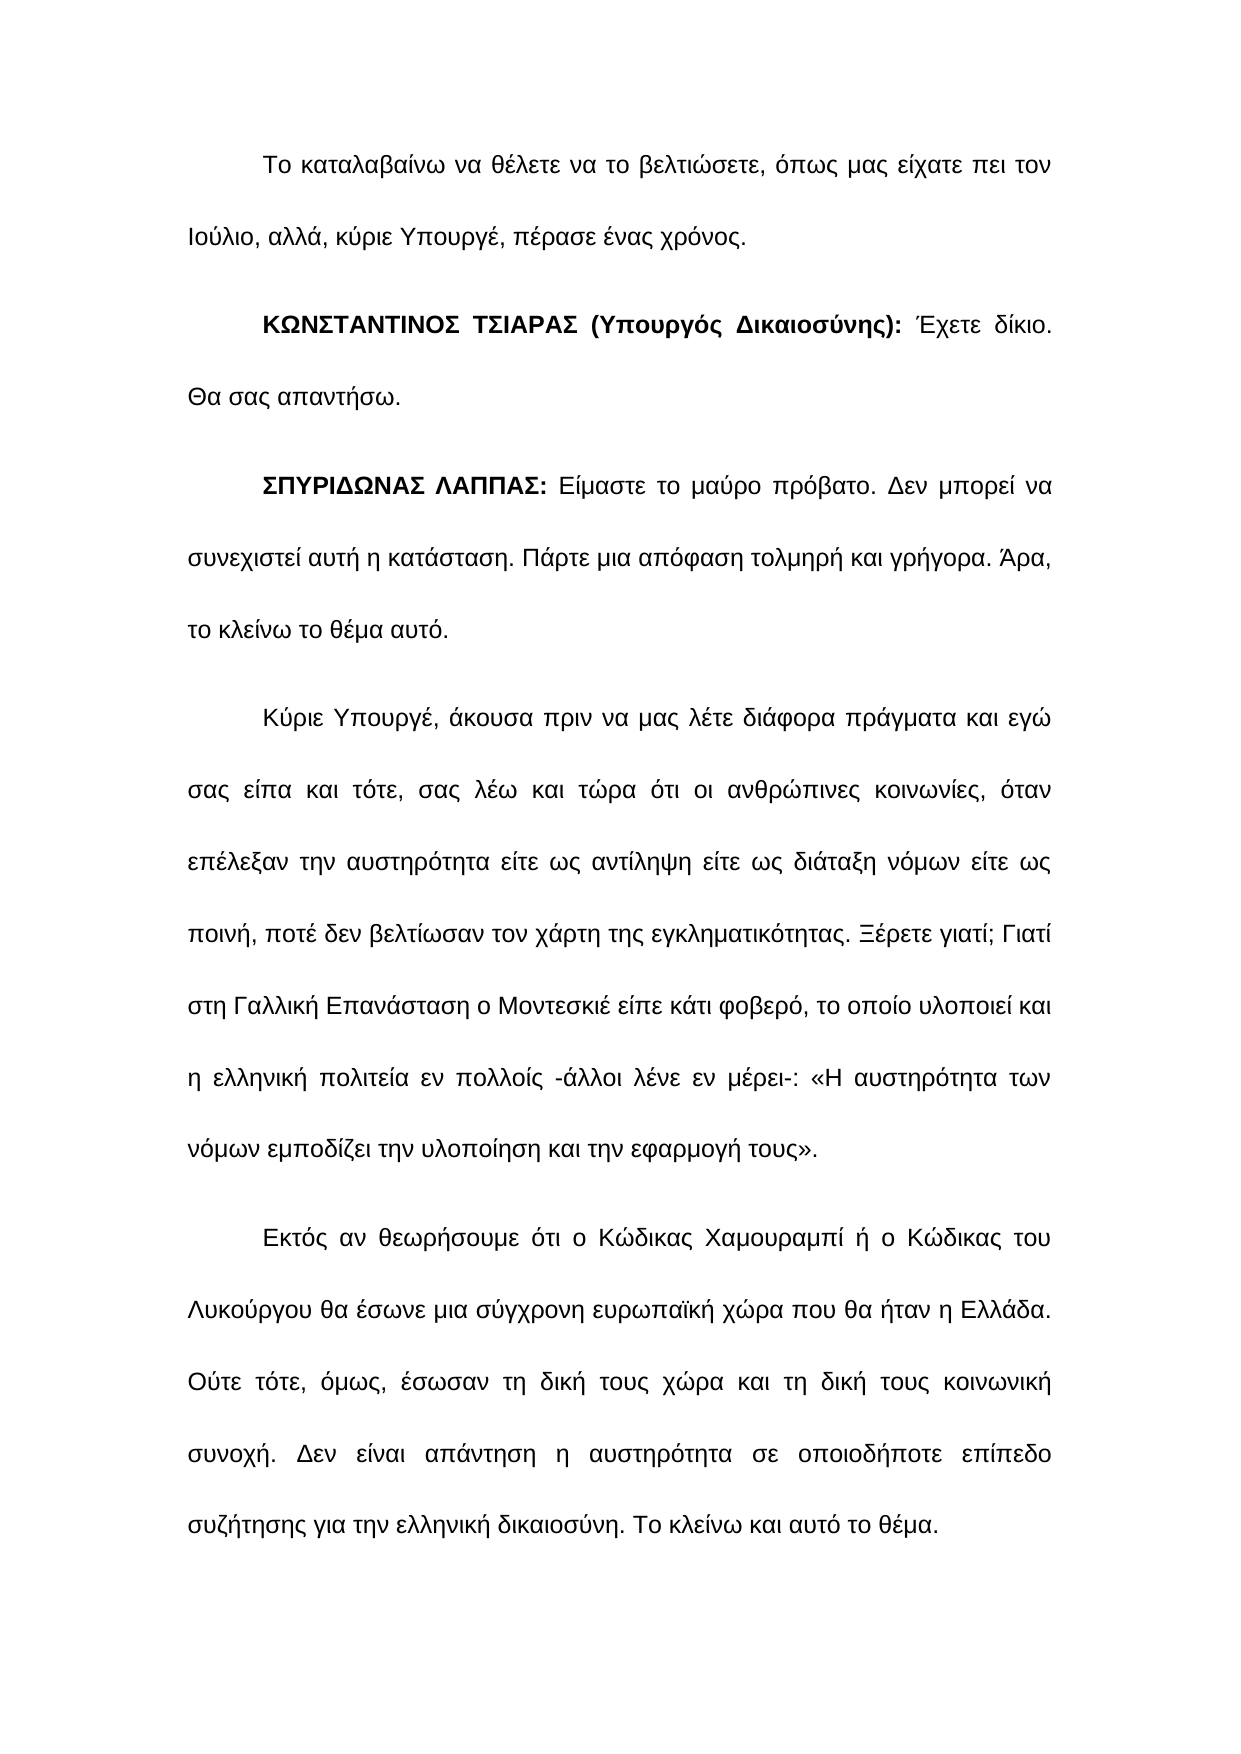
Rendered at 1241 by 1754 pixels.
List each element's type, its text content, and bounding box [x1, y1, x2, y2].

text Κύριε Υπουργέ, άκουσα πριν να μας λέτε διάφορα πράγματα και εγώ σας είπα και τότε, σας λέω και τώρα ότι οι ανθρώπινες κοινωνίες, όταν επέλεξαν την αυστηρότητα είτε ως αντίληψη είτε ως διάταξη νόμων είτε ως ποινή, ποτέ δεν βελτίωσαν τον χάρτη της εγκληματικότητας. Ξέρετε γιατί; Γιατί στη Γαλλική Επανάσταση ο Μοντεσκιέ είπε κάτι φοβερό, το οποίο υλοποιεί και η ελληνική πολιτεία εν πολλοίς -άλλοι λένε εν μέρει-: «Η αυστηρότητα των νόμων εμποδίζει την υλοποίηση και την εφαρμογή τους». [187, 703, 1053, 1163]
text Το καταλαβαίνω να θέλετε να το βελτιώσετε, όπως μας είχατε πει τον Ιούλιο, αλλά, κύριε Υπουργέ, πέρασε ένας χρόνος. [187, 150, 1053, 251]
text Εκτός αν θεωρήσουμε ότι ο Κώδικας Χαμουραμπί ή ο Κώδικας του Λυκούργου θα έσωνε μια σύγχρονη ευρωπαϊκή χώρα που θα ήταν η Ελλάδα. Ούτε τότε, όμως, έσωσαν τη δική τους χώρα και τη δική τους κοινωνική συνοχή. Δεν είναι απάντηση η αυστηρότητα σε οποιοδήποτε επίπεδο συζήτησης για την ελληνική δικαιοσύνη. Το κλείνω και αυτό το θέμα. [187, 1223, 1053, 1539]
text ΣΠΥΡΙΔΩΝΑΣ ΛΑΠΠΑΣ: Είμαστε το μαύρο πρόβατο. Δεν μπορεί να συνεχιστεί αυτή η κατάσταση. Πάρτε μια απόφαση τολμηρή και γρήγορα. Άρα, το κλείνω το θέμα αυτό. [187, 471, 1053, 643]
text ΚΩΝΣΤΑΝΤΙΝΟΣ ΤΣΙΑΡΑΣ (Υπουργός Δικαιοσύνης): Έχετε δίκιο. Θα σας απαντήσω. [187, 310, 1053, 411]
